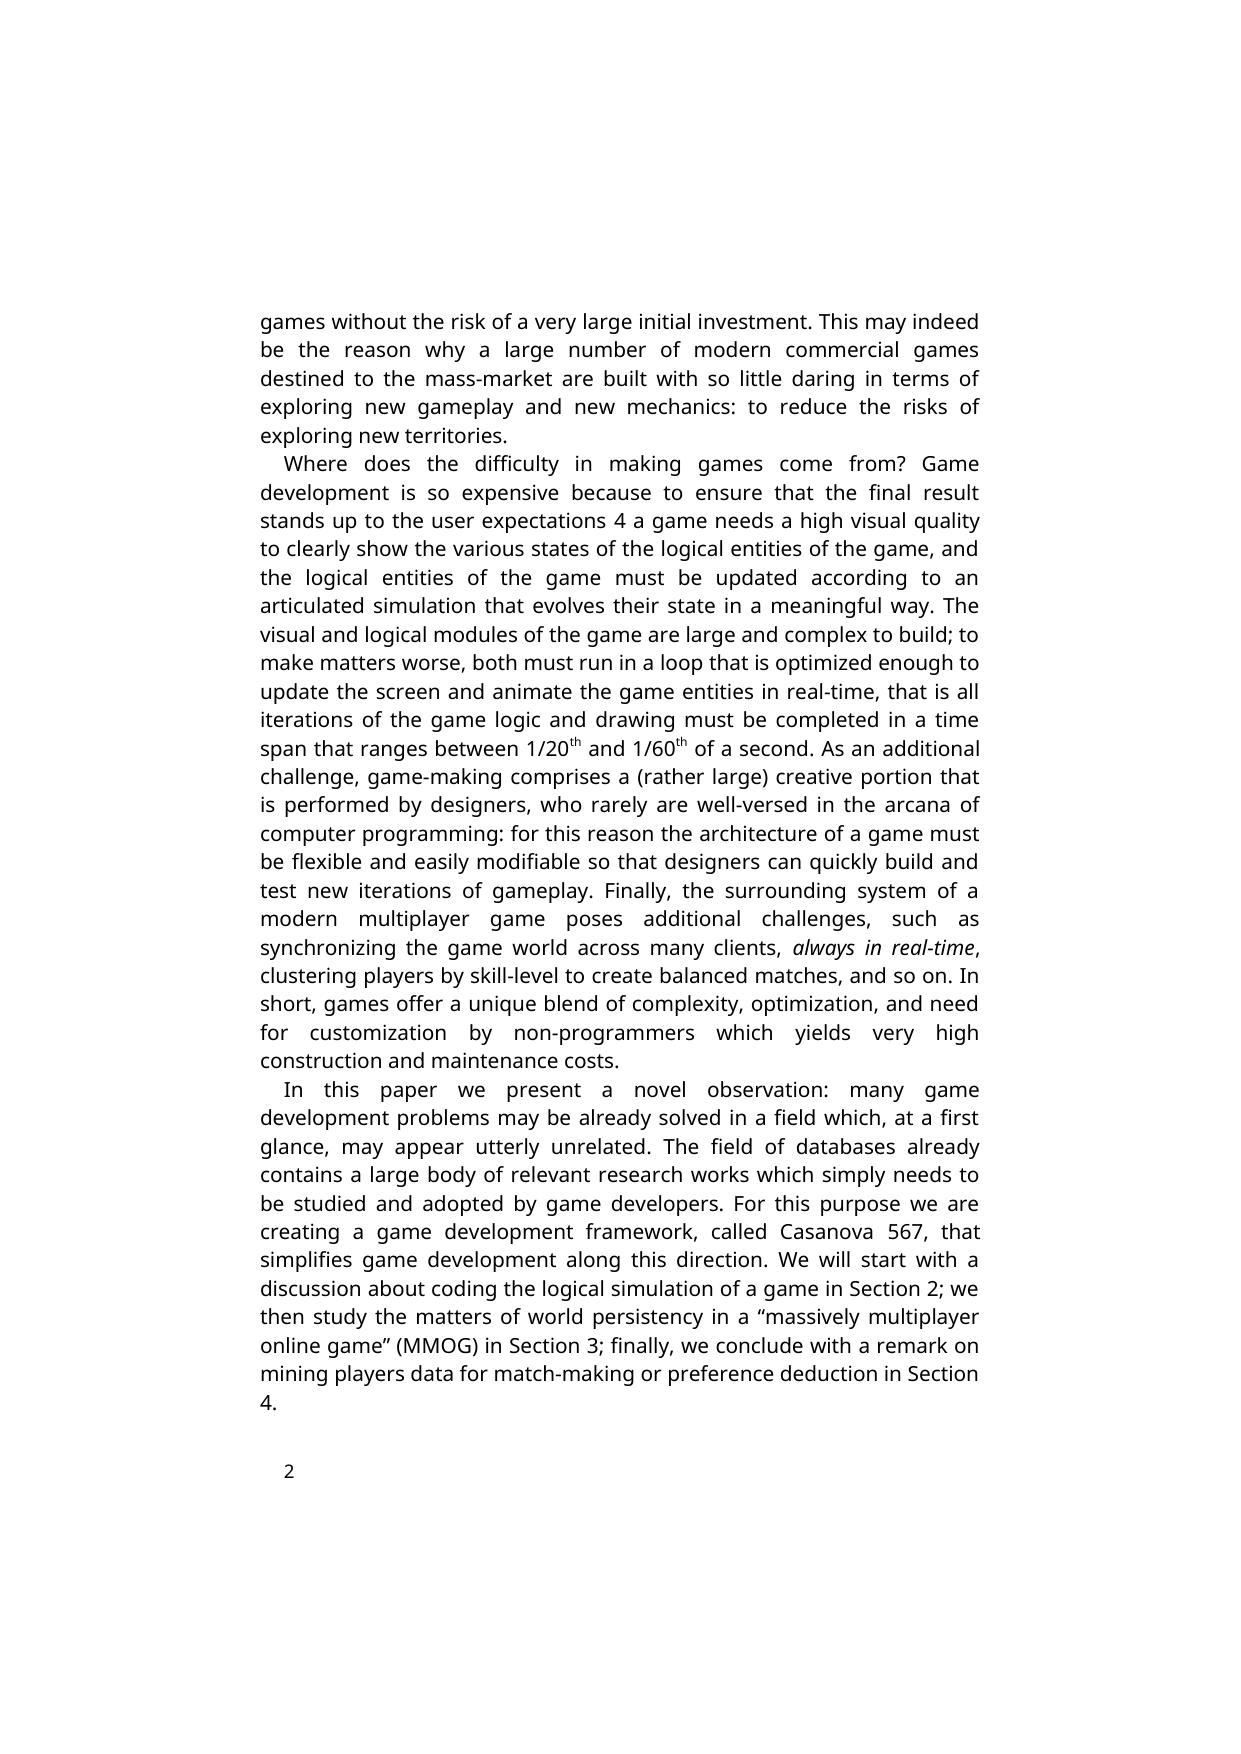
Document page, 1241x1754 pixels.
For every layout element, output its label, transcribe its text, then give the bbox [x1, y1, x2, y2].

text In this paper we present a novel observation: many game development problems may be already solved in a field which, at a first glance, may appear utterly unrelated. The field of databases already contains a large body of relevant research works which simply needs to be studied and adopted by game developers. For this purpose we are creating a game development framework, called Casanova , that simplifies game development along this direction. We will start with a discussion about coding the logical simulation of a game in Section 2; we then study the matters of world persistency in a “massively multiplayer online game” (MMOG) in Section 3; finally, we conclude with a remark on mining players data for match-making or preference deduction in Section 4. [260, 1075, 980, 1416]
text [260, 307, 980, 449]
text Where does the difficulty in making games come from? Game development is so expensive because to ensure that the final result stands up to the user expectations a game needs a high visual quality to clearly show the various states of the logical entities of the game, and the logical entities of the game must be updated according to an articulated simulation that evolves their state in a meaningful way. The visual and logical modules of the game are large and complex to build; to make matters worse, both must run in a loop that is optimized enough to update the screen and animate the game entities in real-time, that is all iterations of the game logic and drawing must be completed in a time span that ranges between 1/20th and 1/60th of a second. As an additional challenge, game-making comprises a (rather large) creative portion that is performed by designers, who rarely are well-versed in the arcana of computer programming: for this reason the architecture of a game must be flexible and easily modifiable so that designers can quickly build and test new iterations of gameplay. Finally, the surrounding system of a modern multiplayer game poses additional challenges, such as synchronizing the game world across many clients, always in real-time, clustering players by skill-level to create balanced matches, and so on. In short, games offer a unique blend of complexity, optimization, and need for customization by non-programmers which yields very high construction and maintenance costs. [260, 449, 980, 1075]
